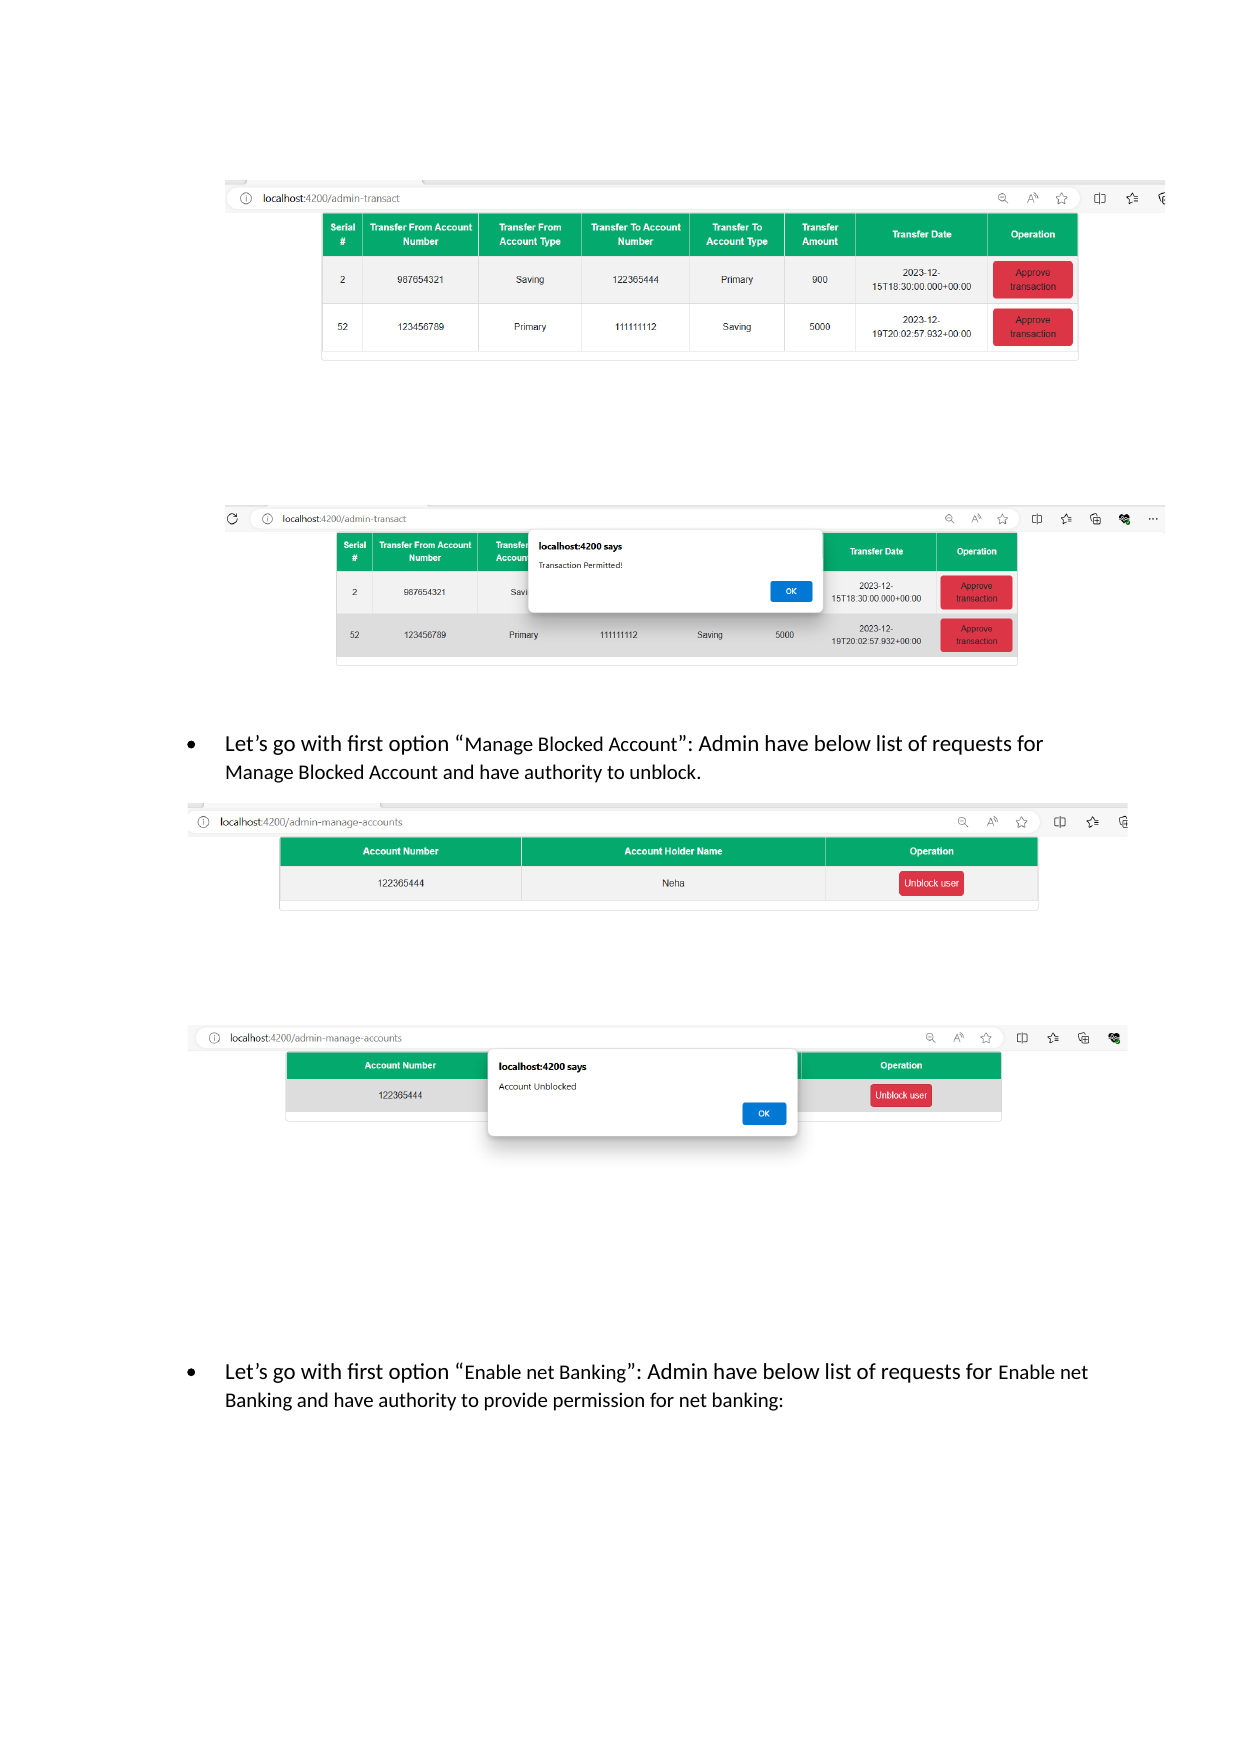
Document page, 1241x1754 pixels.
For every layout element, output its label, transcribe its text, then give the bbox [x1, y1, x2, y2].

picture [225, 505, 1166, 728]
picture [225, 180, 1166, 474]
list Let’s go with first option “Enable net Banking”: Admin have below list of requests for Enable net Banking and have authority to provide permission for net banking: [187, 1357, 1090, 1413]
picture [187, 1025, 1128, 1311]
list Let’s go with first option “Manage Blocked Account”: Admin have below list of requests for Manage Blocked Account and have authority to unblock. [187, 729, 1090, 785]
picture [187, 803, 1128, 1024]
